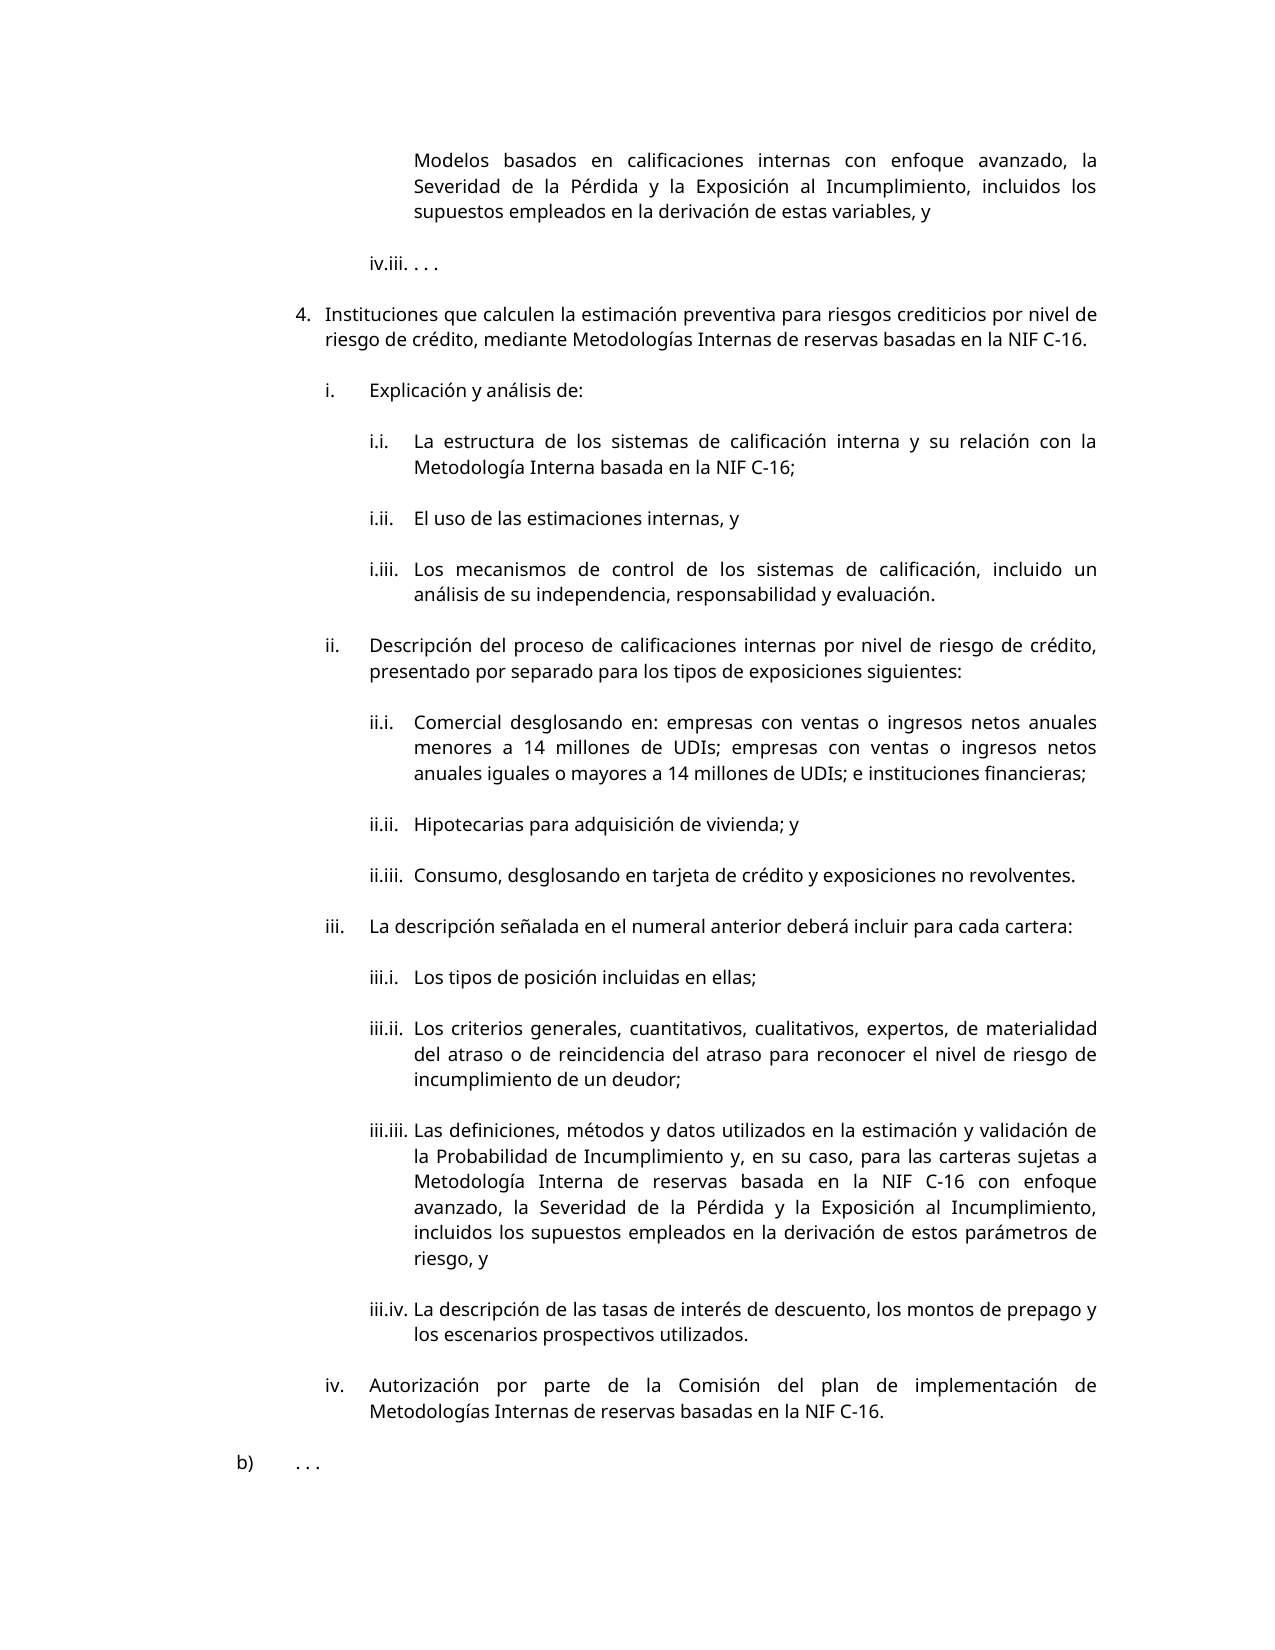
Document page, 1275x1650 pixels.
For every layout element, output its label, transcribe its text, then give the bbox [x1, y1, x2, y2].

text iii. La descripción señalada en el numeral anterior deberá incluir para cada cartera: [325, 913, 1098, 939]
text ii.i. Comercial desglosando en: empresas con ventas o ingresos netos anuales menores a 14 millones de UDIs; empresas con ventas o ingresos netos anuales iguales o mayores a 14 millones de UDIs; e instituciones financieras; [369, 709, 1098, 786]
text i.iii. Los mecanismos de control de los sistemas de calificación, incluido un análisis de su independencia, responsabilidad y evaluación. [369, 556, 1098, 607]
text ii. Descripción del proceso de calificaciones internas por nivel de riesgo de crédito, presentado por separado para los tipos de exposiciones siguientes: [325, 633, 1098, 684]
text iv.iii. . . . [369, 250, 1098, 275]
text iv. Autorización por parte de la Comisión del plan de implementación de Metodologías Internas de reservas basadas en la NIF C-16. [325, 1373, 1098, 1424]
text ii.iii. Consumo, desglosando en tarjeta de crédito y exposiciones no revolventes. [369, 862, 1098, 888]
text i.i. La estructura de los sistemas de calificación interna y su relación con la Metodología Interna basada en la NIF C-16; [369, 428, 1098, 479]
text iii.iii. Las definiciones, métodos y datos utilizados en la estimación y validación de la Probabilidad de Incumplimiento y, en su caso, para las carteras sujetas a Metodología Interna de reservas basada en la NIF C-16 con enfoque avanzado, la Severidad de la Pérdida y la Exposición al Incumplimiento, incluidos los supuestos empleados en la derivación de estos parámetros de riesgo, y [369, 1117, 1098, 1271]
text 4. Instituciones que calculen la estimación preventiva para riesgos crediticios por nivel de riesgo de crédito, mediante Metodologías Internas de reservas basadas en la NIF C-16. [295, 301, 1098, 352]
text iii.ii. Los criterios generales, cuantitativos, cualitativos, expertos, de materialidad del atraso o de reincidencia del atraso para reconocer el nivel de riesgo de incumplimiento de un deudor; [369, 1015, 1098, 1092]
text iii.i. Los tipos de posición incluidas en ellas; [369, 964, 1098, 990]
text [369, 148, 1098, 224]
text b) . . . [236, 1449, 1098, 1475]
text iii.iv. La descripción de las tasas de interés de descuento, los montos de prepago y los escenarios prospectivos utilizados. [369, 1296, 1098, 1347]
text i.ii. El uso de las estimaciones internas, y [369, 505, 1098, 531]
text ii.ii. Hipotecarias para adquisición de vivienda; y [369, 811, 1098, 837]
text i. Explicación y análisis de: [325, 377, 1098, 403]
